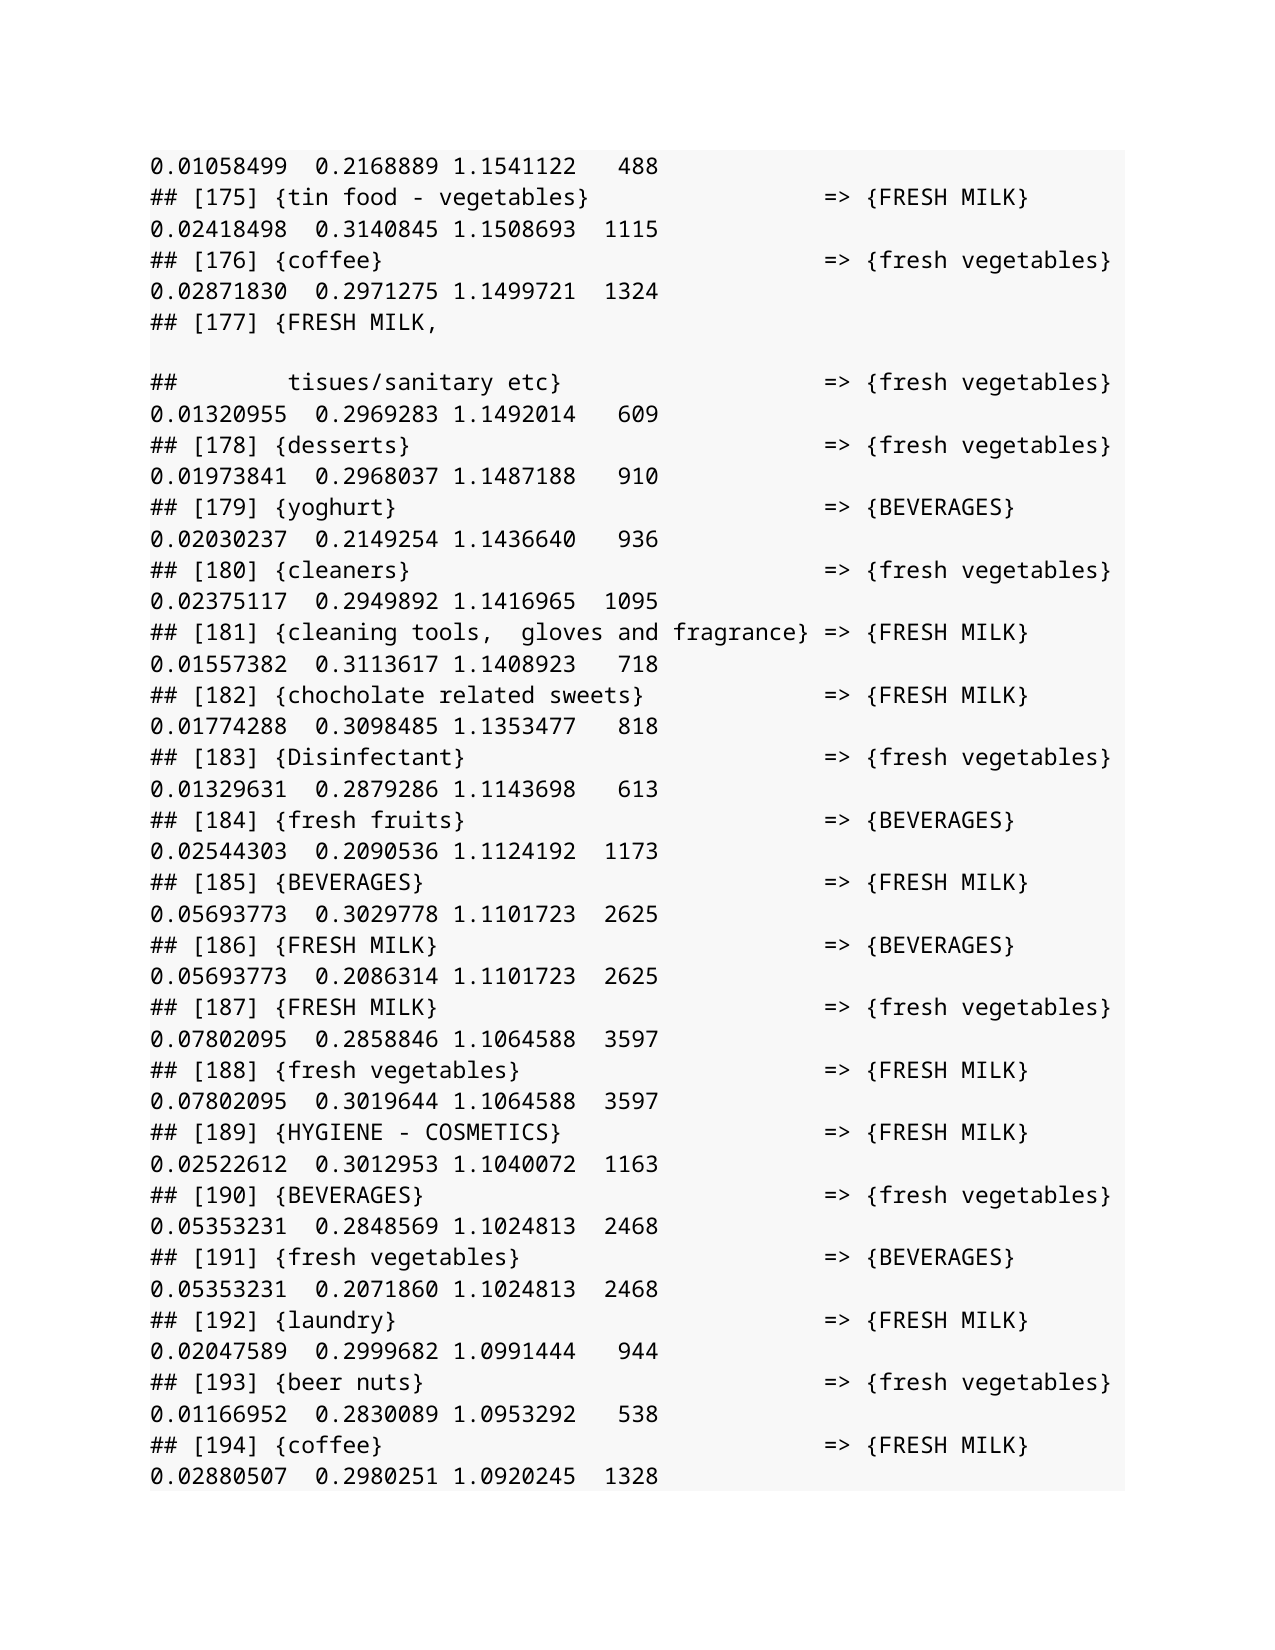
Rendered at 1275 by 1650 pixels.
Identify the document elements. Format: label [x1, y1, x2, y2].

text [150, 150, 1125, 1491]
